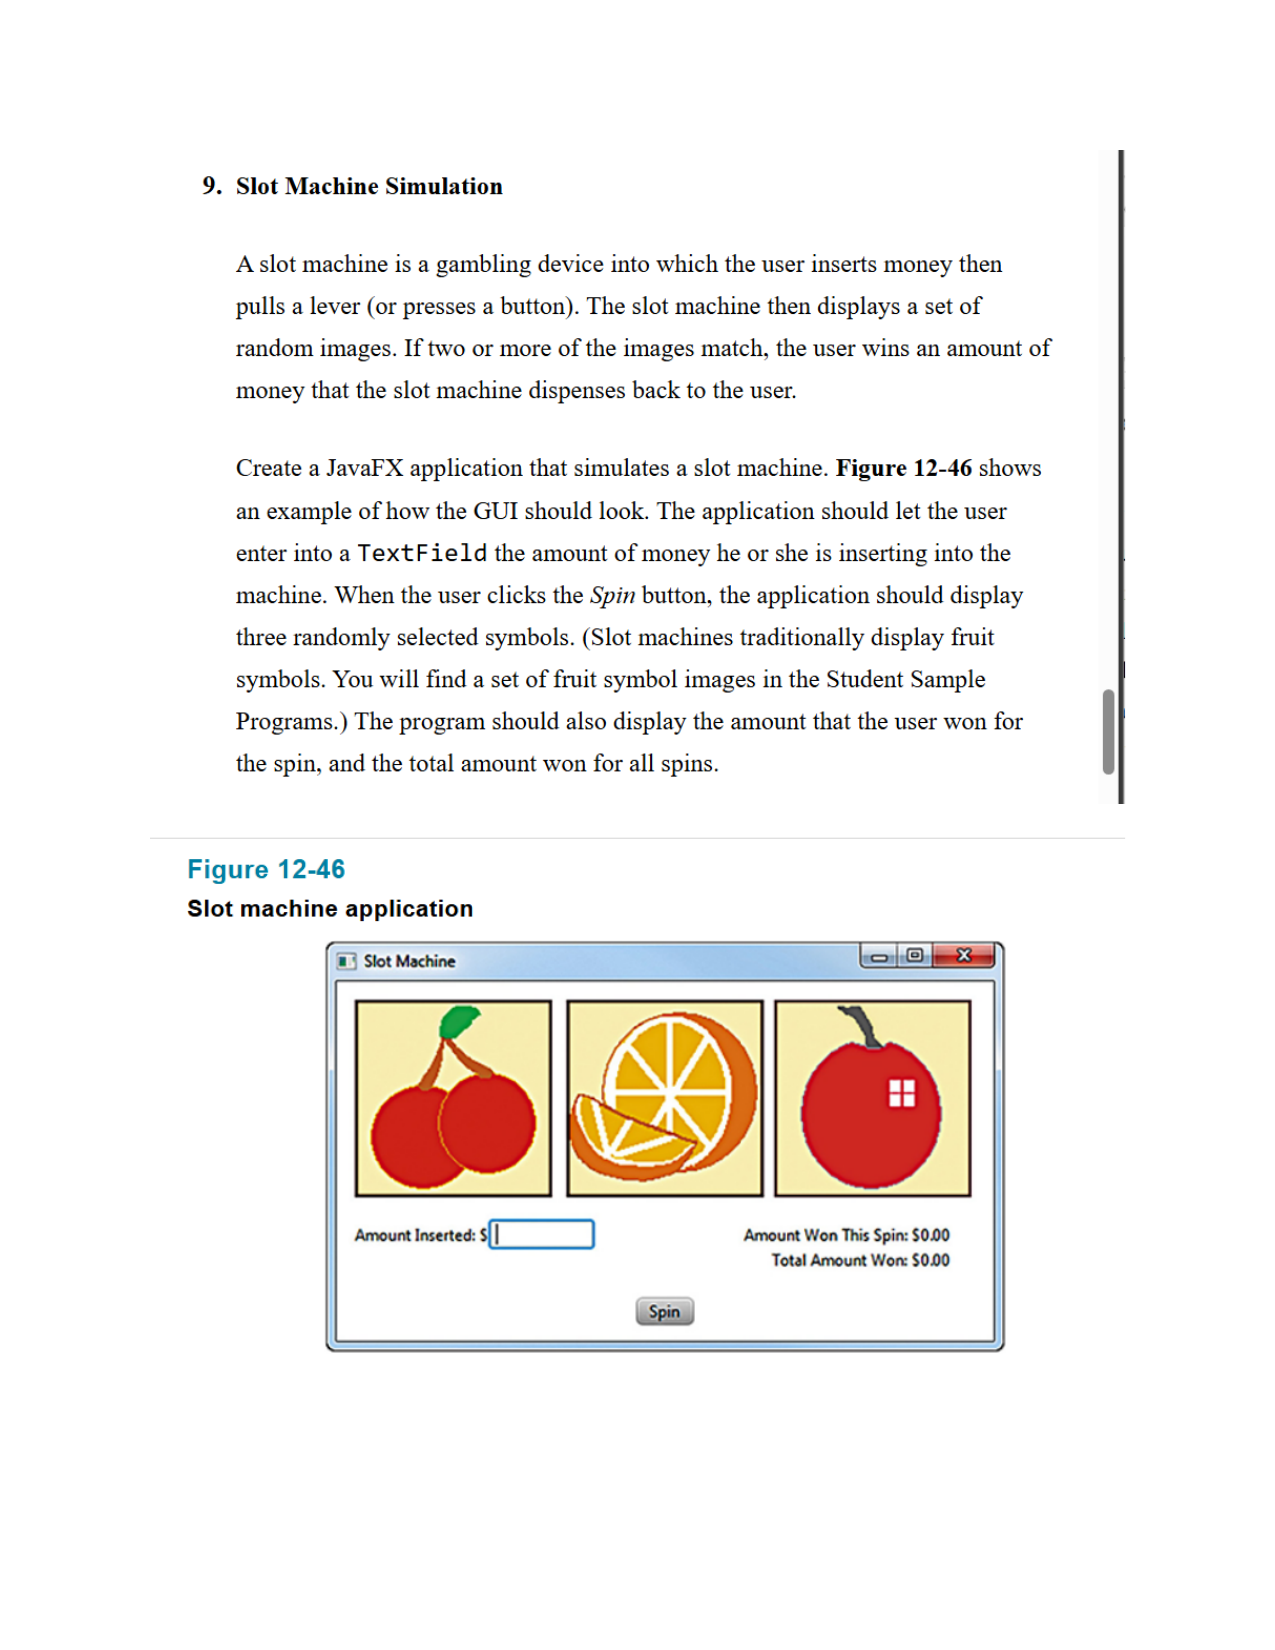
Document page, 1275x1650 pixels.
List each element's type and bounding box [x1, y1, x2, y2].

picture [150, 150, 1125, 804]
picture [150, 823, 1125, 1382]
